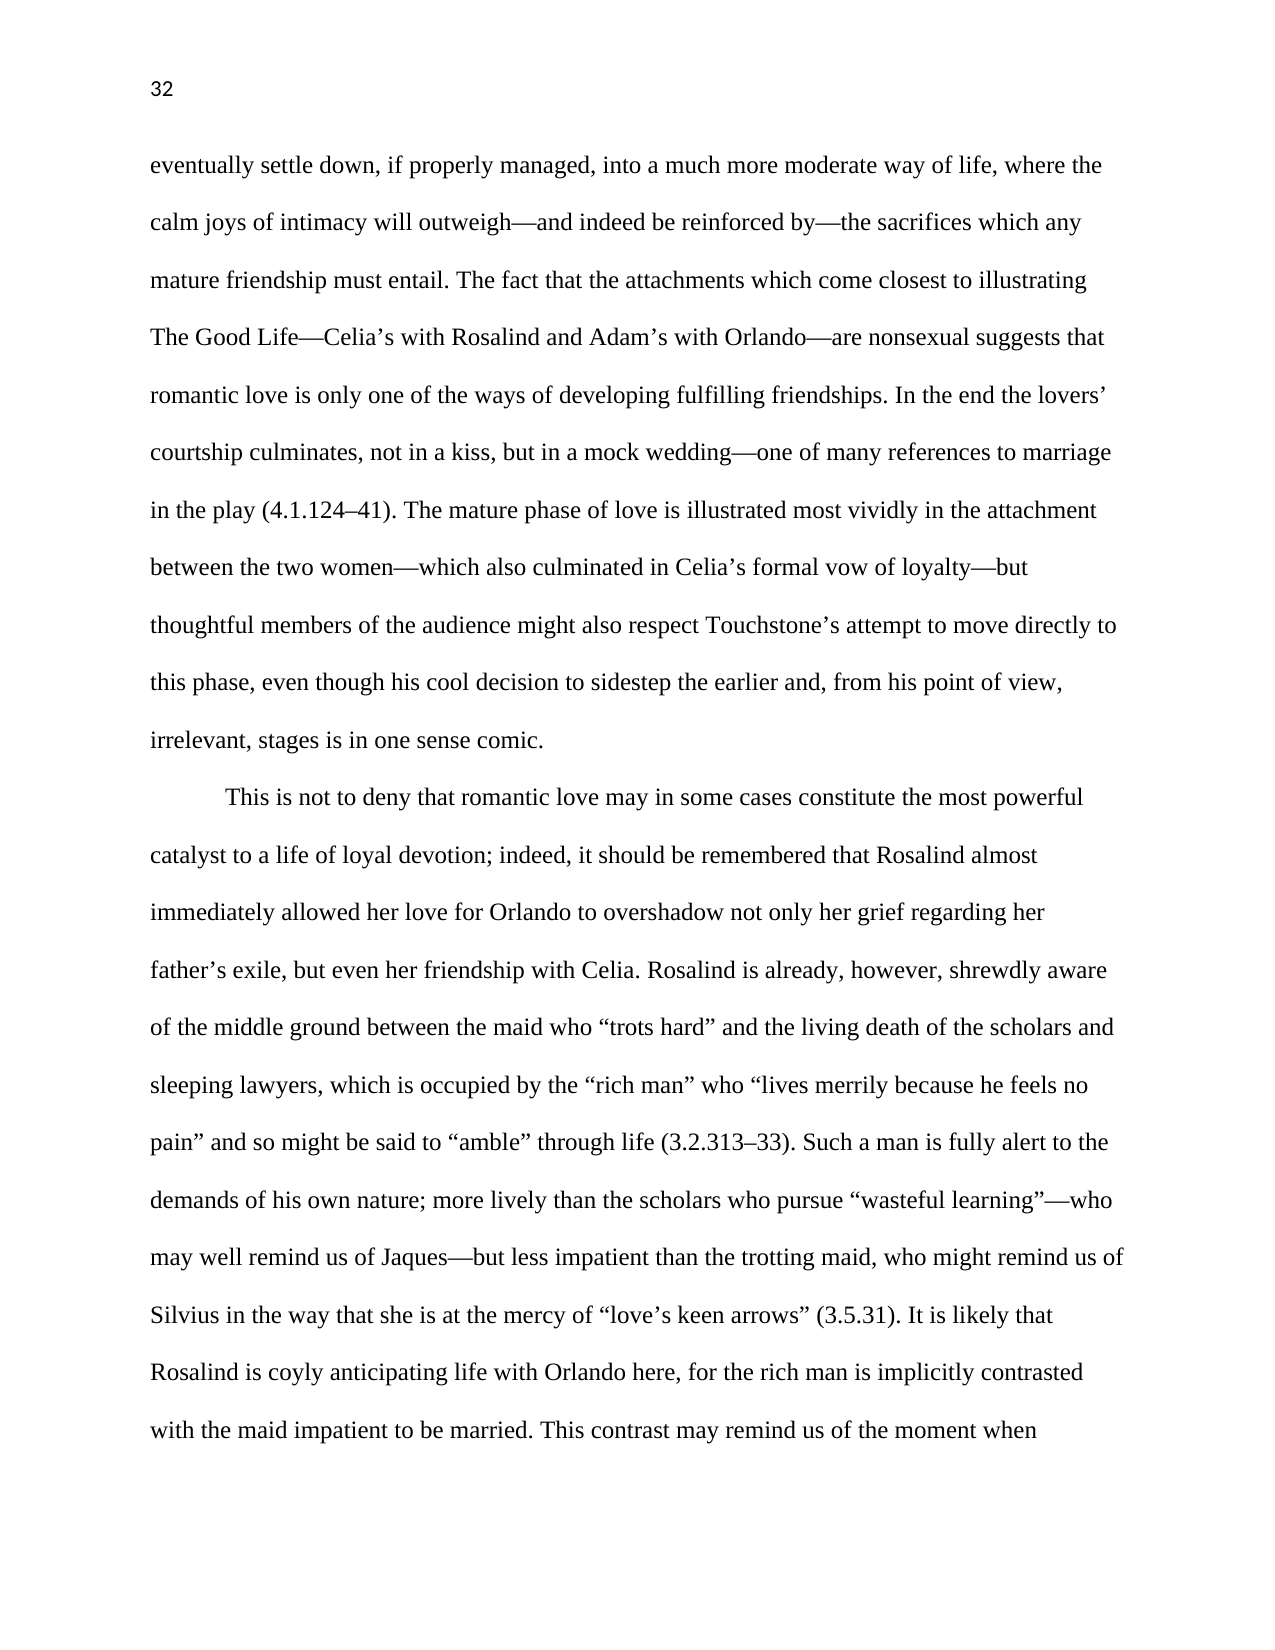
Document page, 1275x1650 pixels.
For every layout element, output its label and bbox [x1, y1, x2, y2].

text [150, 150, 1125, 754]
text [150, 782, 1125, 1444]
